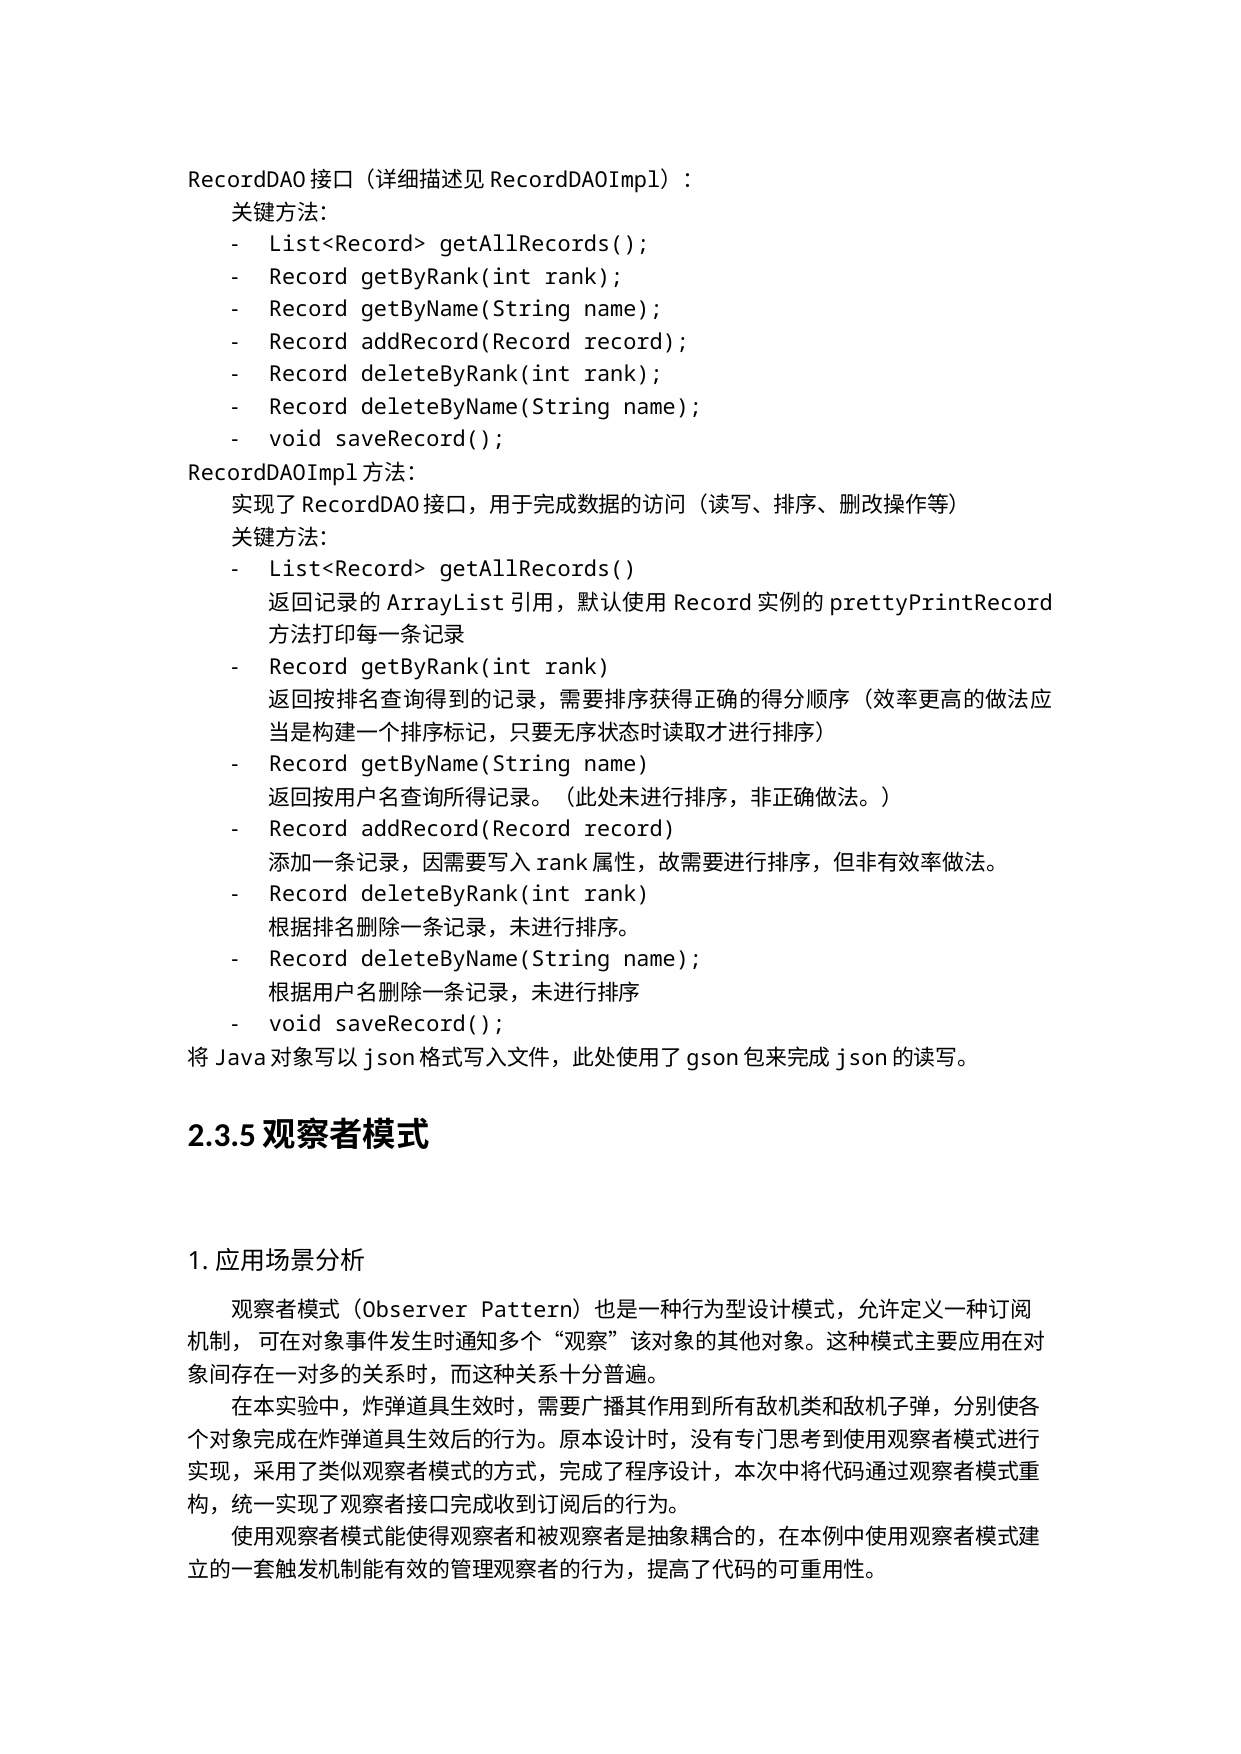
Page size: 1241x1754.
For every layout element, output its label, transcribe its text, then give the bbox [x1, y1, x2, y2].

text 实现了RecordDAO接口，用于完成数据的访问（读写、排序、删改操作等） [187, 487, 1053, 519]
list Record addRecord(Record record); [231, 324, 1053, 357]
list Record deleteByName(String name); [231, 389, 1053, 422]
list 返回记录的ArrayList引用，默认使用Record实例的prettyPrintRecord方法打印每一条记录 [269, 584, 1053, 649]
subtitle 2.3.5观察者模式 [187, 1099, 1053, 1164]
text RecordDAO接口（详细描述见RecordDAOImpl）： [187, 162, 1053, 194]
list List<Record> getAllRecords() [231, 552, 1053, 584]
list List<Record> getAllRecords(); [231, 227, 1053, 259]
list Record getByName(String name) [231, 747, 1053, 779]
text 使用观察者模式能使得观察者和被观察者是抽象耦合的，在本例中使用观察者模式建立的一套触发机制能有效的管理观察者的行为，提高了代码的可重用性。 [187, 1519, 1053, 1584]
list Record deleteByName(String name); [231, 942, 1053, 974]
list 返回按排名查询得到的记录，需要排序获得正确的得分顺序（效率更高的做法应当是构建一个排序标记，只要无序状态时读取才进行排序） [269, 682, 1053, 747]
text 观察者模式（Observer Pattern）也是一种行为型设计模式，允许定义一种订阅机制， 可在对象事件发生时通知多个“观察”该对象的其他对象。这种模式主要应用在对象间存在一对多的关系时，而这种关系十分普遍。 [187, 1291, 1053, 1389]
text 在本实验中，炸弹道具生效时，需要广播其作用到所有敌机类和敌机子弹，分别使各个对象完成在炸弹道具生效后的行为。原本设计时，没有专门思考到使用观察者模式进行实现，采用了类似观察者模式的方式，完成了程序设计，本次中将代码通过观察者模式重构，统一实现了观察者接口完成收到订阅后的行为。 [187, 1389, 1053, 1519]
list Record getByName(String name); [231, 292, 1053, 324]
list 应用场景分析 [187, 1226, 1053, 1291]
list Record getByRank(int rank) [231, 649, 1053, 682]
list void saveRecord(); [231, 1007, 1053, 1039]
text 关键方法： [187, 194, 1053, 227]
list void saveRecord(); [231, 422, 1053, 454]
list 添加一条记录，因需要写入rank属性，故需要进行排序，但非有效率做法。 [269, 844, 1053, 877]
list 根据排名删除一条记录，未进行排序。 [269, 909, 1053, 942]
list 返回按用户名查询所得记录。（此处未进行排序，非正确做法。） [269, 779, 1053, 812]
list 根据用户名删除一条记录，未进行排序 [269, 974, 1053, 1007]
list Record deleteByRank(int rank) [231, 877, 1053, 909]
text RecordDAOImpl方法： [187, 454, 1053, 487]
text 将Java对象写以json格式写入文件，此处使用了gson包来完成json的读写。 [187, 1039, 1053, 1072]
list Record getByRank(int rank); [231, 259, 1053, 292]
list Record deleteByRank(int rank); [231, 357, 1053, 389]
text 关键方法： [187, 519, 1053, 552]
list Record addRecord(Record record) [231, 812, 1053, 844]
